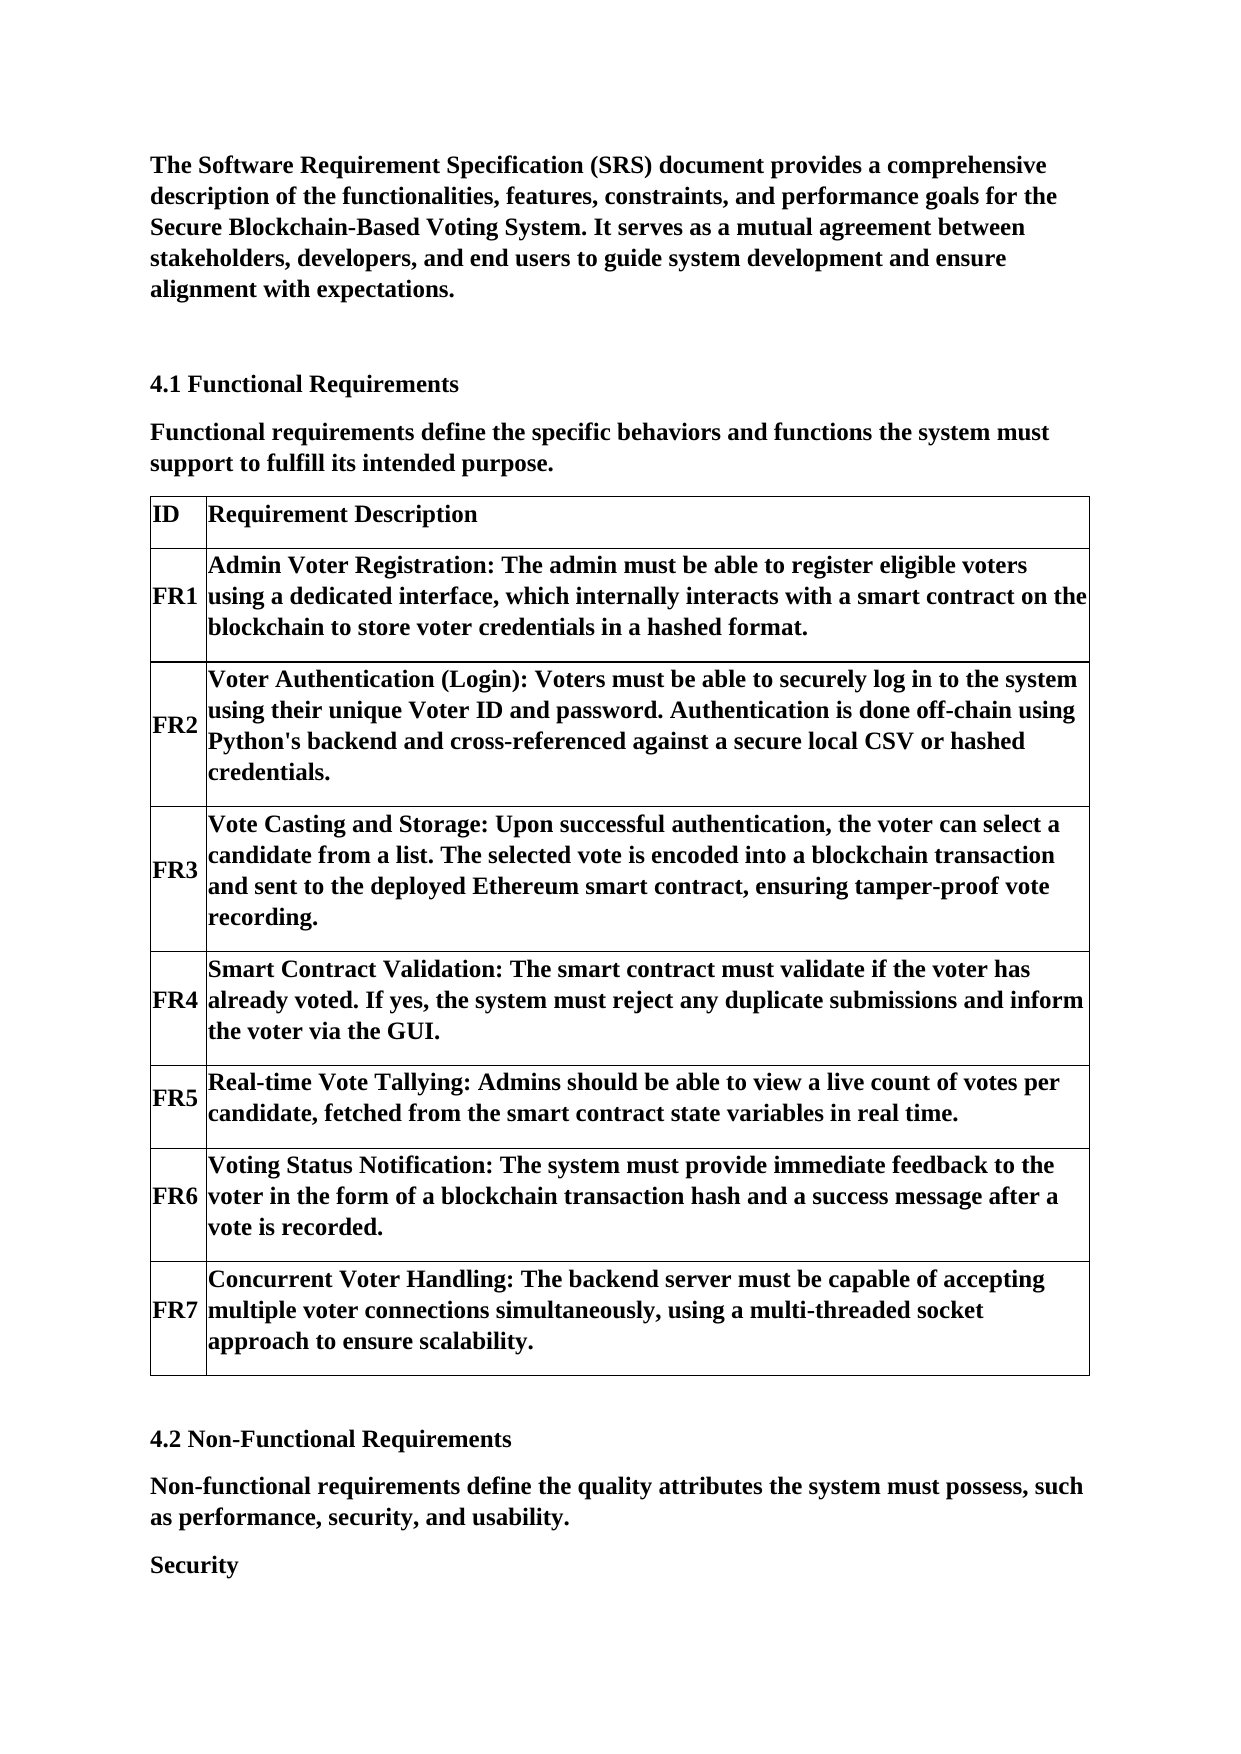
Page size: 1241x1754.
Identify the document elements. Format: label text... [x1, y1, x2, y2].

table_cell Smart Contract Validation: The smart contract must validate if the voter has already voted. If yes, the system must reject any duplicate submissions and inform the voter via the GUI. [207, 952, 1089, 1065]
table_cell Real-time Vote Tallying: Admins should be able to view a live count of votes per candidate, fetched from the smart contract state variables in real time. [207, 1066, 1089, 1147]
table_header Requirement Description [207, 497, 1089, 548]
table_cell Concurrent Voter Handling: The backend server must be capable of accepting multiple voter connections simultaneously, using a multi-threaded socket approach to ensure scalability. [207, 1262, 1089, 1375]
text Functional requirements define the specific behaviors and functions the system must support to fulfill its intended purpose. [150, 417, 1090, 477]
table_cell FR5 [151, 1066, 206, 1147]
table_cell Admin Voter Registration: The admin must be able to register eligible voters using a dedicated interface, which internally interacts with a smart contract on the blockchain to store voter credentials in a hashed format. [207, 549, 1089, 661]
text 4.2 Non-Functional Requirements [150, 1424, 1090, 1452]
text Security [150, 1550, 1090, 1579]
table_cell FR7 [151, 1262, 206, 1375]
text The Software Requirement Specification (SRS) document provides a comprehensive description of the functionalities, features, constraints, and performance goals for the Secure Blockchain-Based Voting System. It serves as a mutual agreement between stakeholders, developers, and end users to guide system development and ensure alignment with expectations. [150, 150, 1090, 303]
table_cell FR2 [151, 663, 206, 806]
table_cell FR3 [151, 807, 206, 951]
table_cell Voter Authentication (Login): Voters must be able to securely log in to the system using their unique Voter ID and password. Authentication is done off-chain using Python's backend and cross-referenced against a secure local CSV or hashed credentials. [207, 663, 1089, 806]
table_cell FR6 [151, 1149, 206, 1261]
table_cell Voting Status Notification: The system must provide immediate feedback to the voter in the form of a blockchain transaction hash and a success message after a vote is recorded. [207, 1149, 1089, 1261]
table_header ID [151, 497, 206, 548]
table_cell FR4 [151, 952, 206, 1065]
table_cell FR1 [151, 549, 206, 661]
text Non-functional requirements define the quality attributes the system must possess, such as performance, security, and usability. [150, 1471, 1090, 1531]
table_cell Vote Casting and Storage: Upon successful authentication, the voter can select a candidate from a list. The selected vote is encoded into a blockchain transaction and sent to the deployed Ethereum smart contract, ensuring tamper-proof vote recording. [207, 807, 1089, 951]
text 4.1 Functional Requirements [150, 369, 1090, 398]
